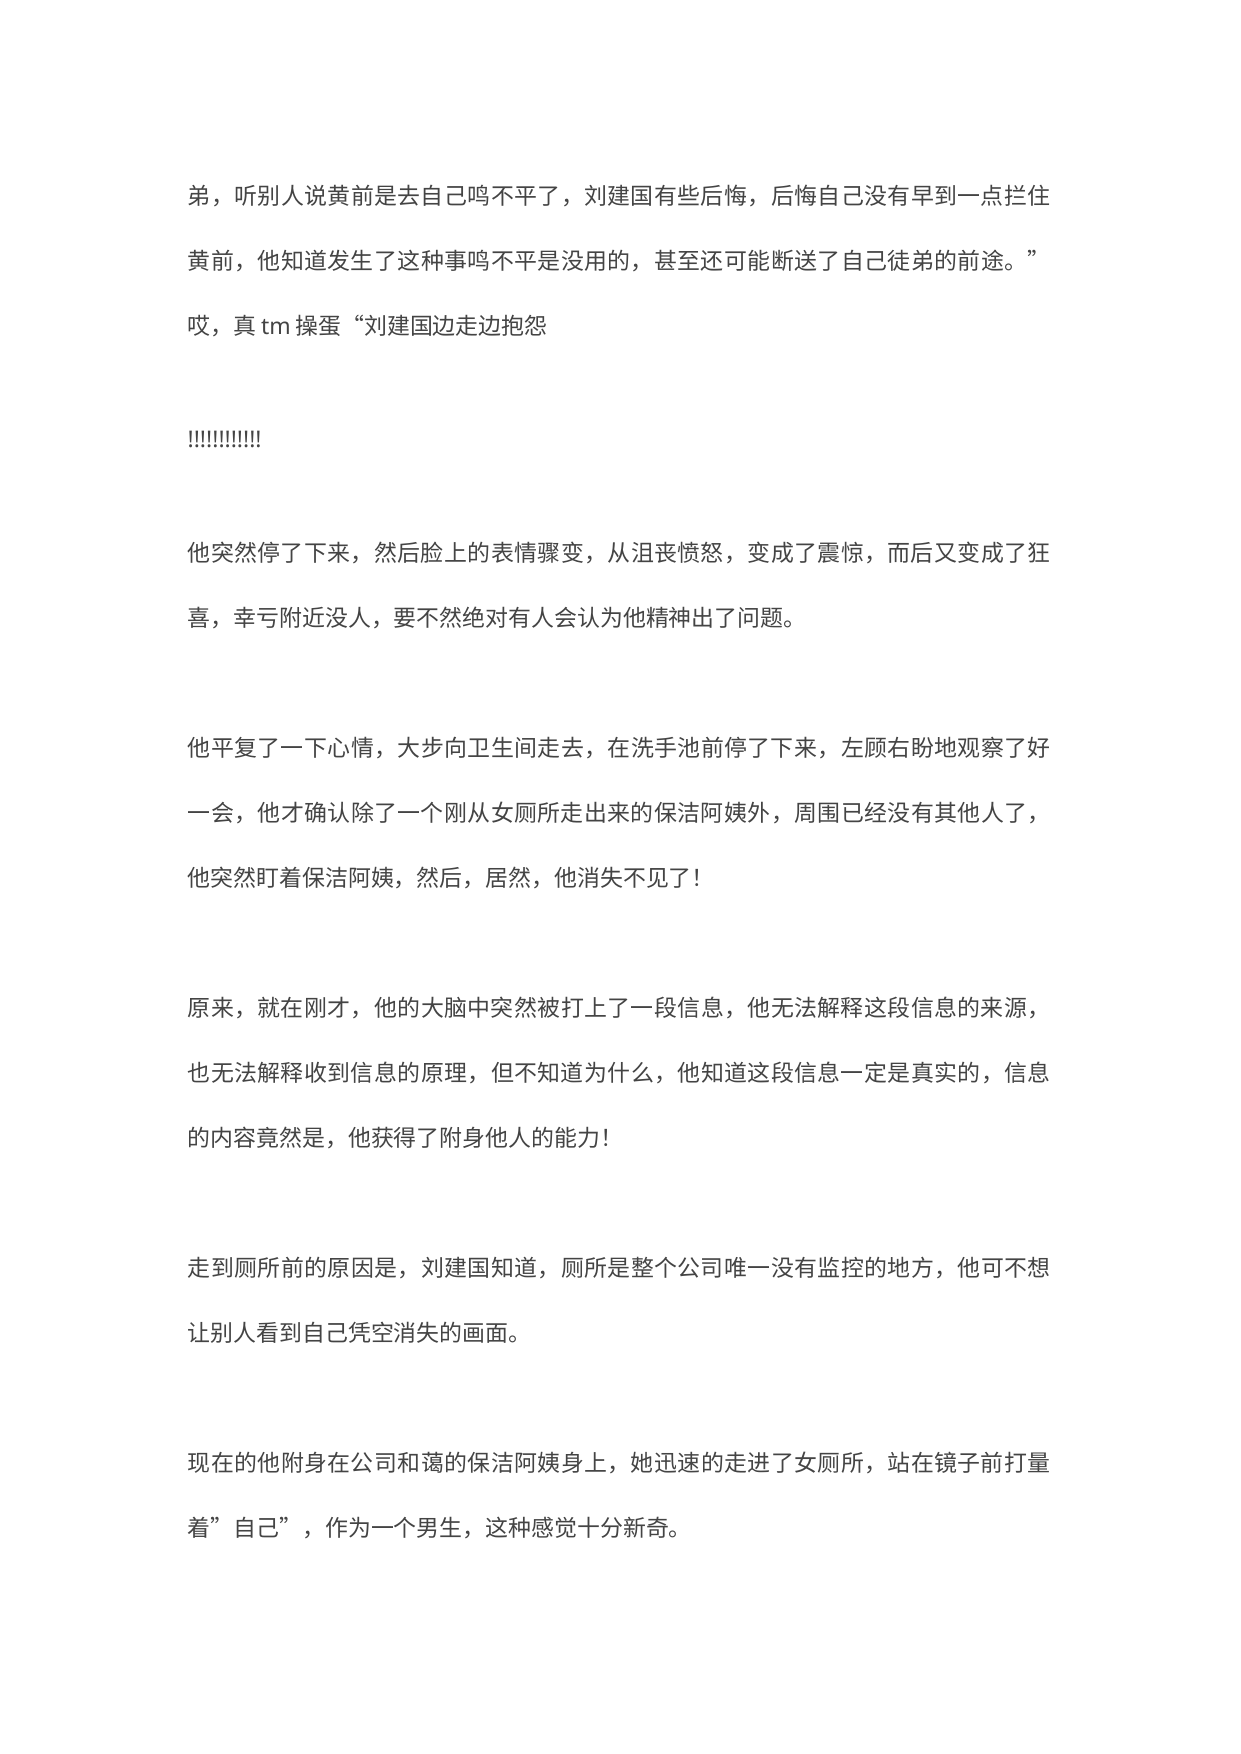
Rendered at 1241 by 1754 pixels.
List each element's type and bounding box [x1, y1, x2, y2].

text [187, 162, 1053, 1559]
